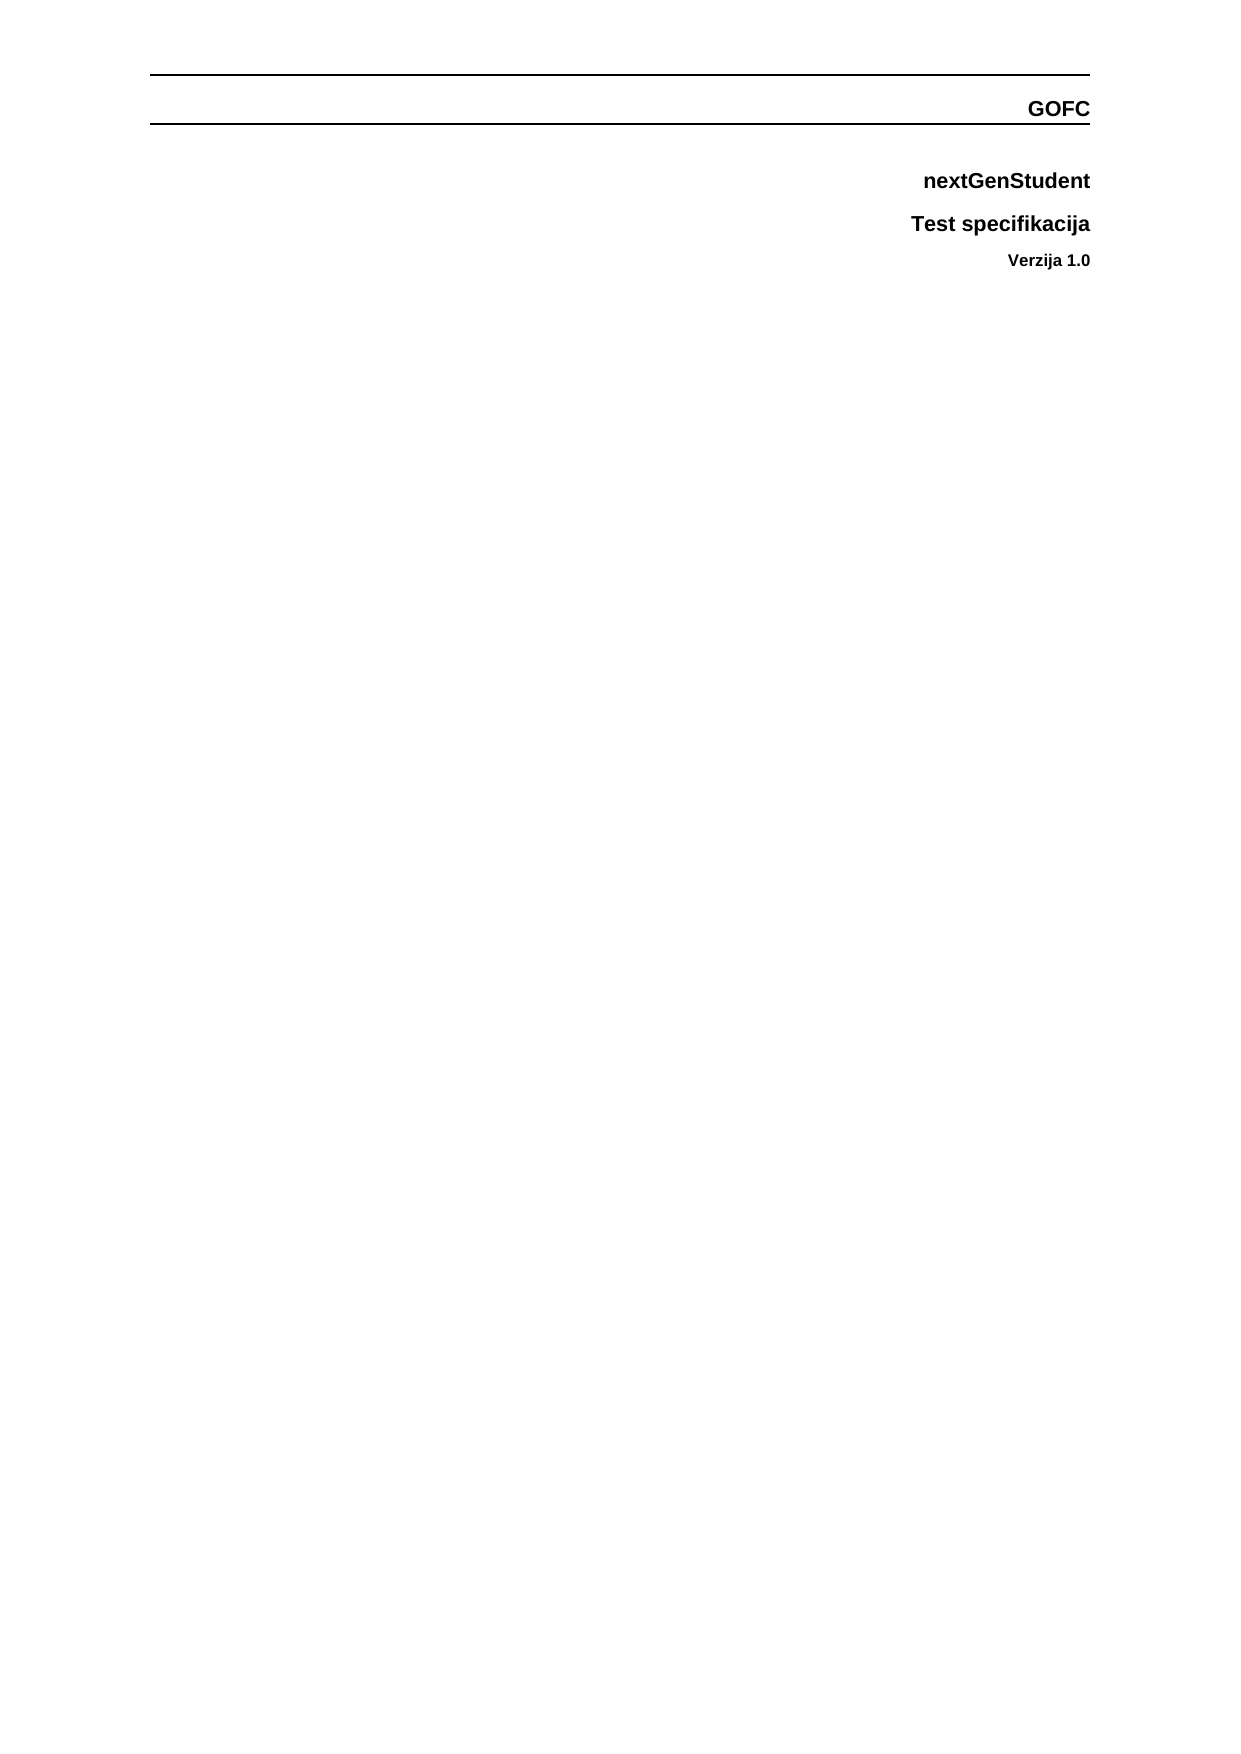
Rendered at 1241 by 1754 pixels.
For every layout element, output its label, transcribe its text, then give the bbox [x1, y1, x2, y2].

title Verzija 1.0 [150, 236, 1090, 270]
title Test specifikacija [150, 193, 1090, 236]
title nextGenStudent [150, 150, 1090, 193]
